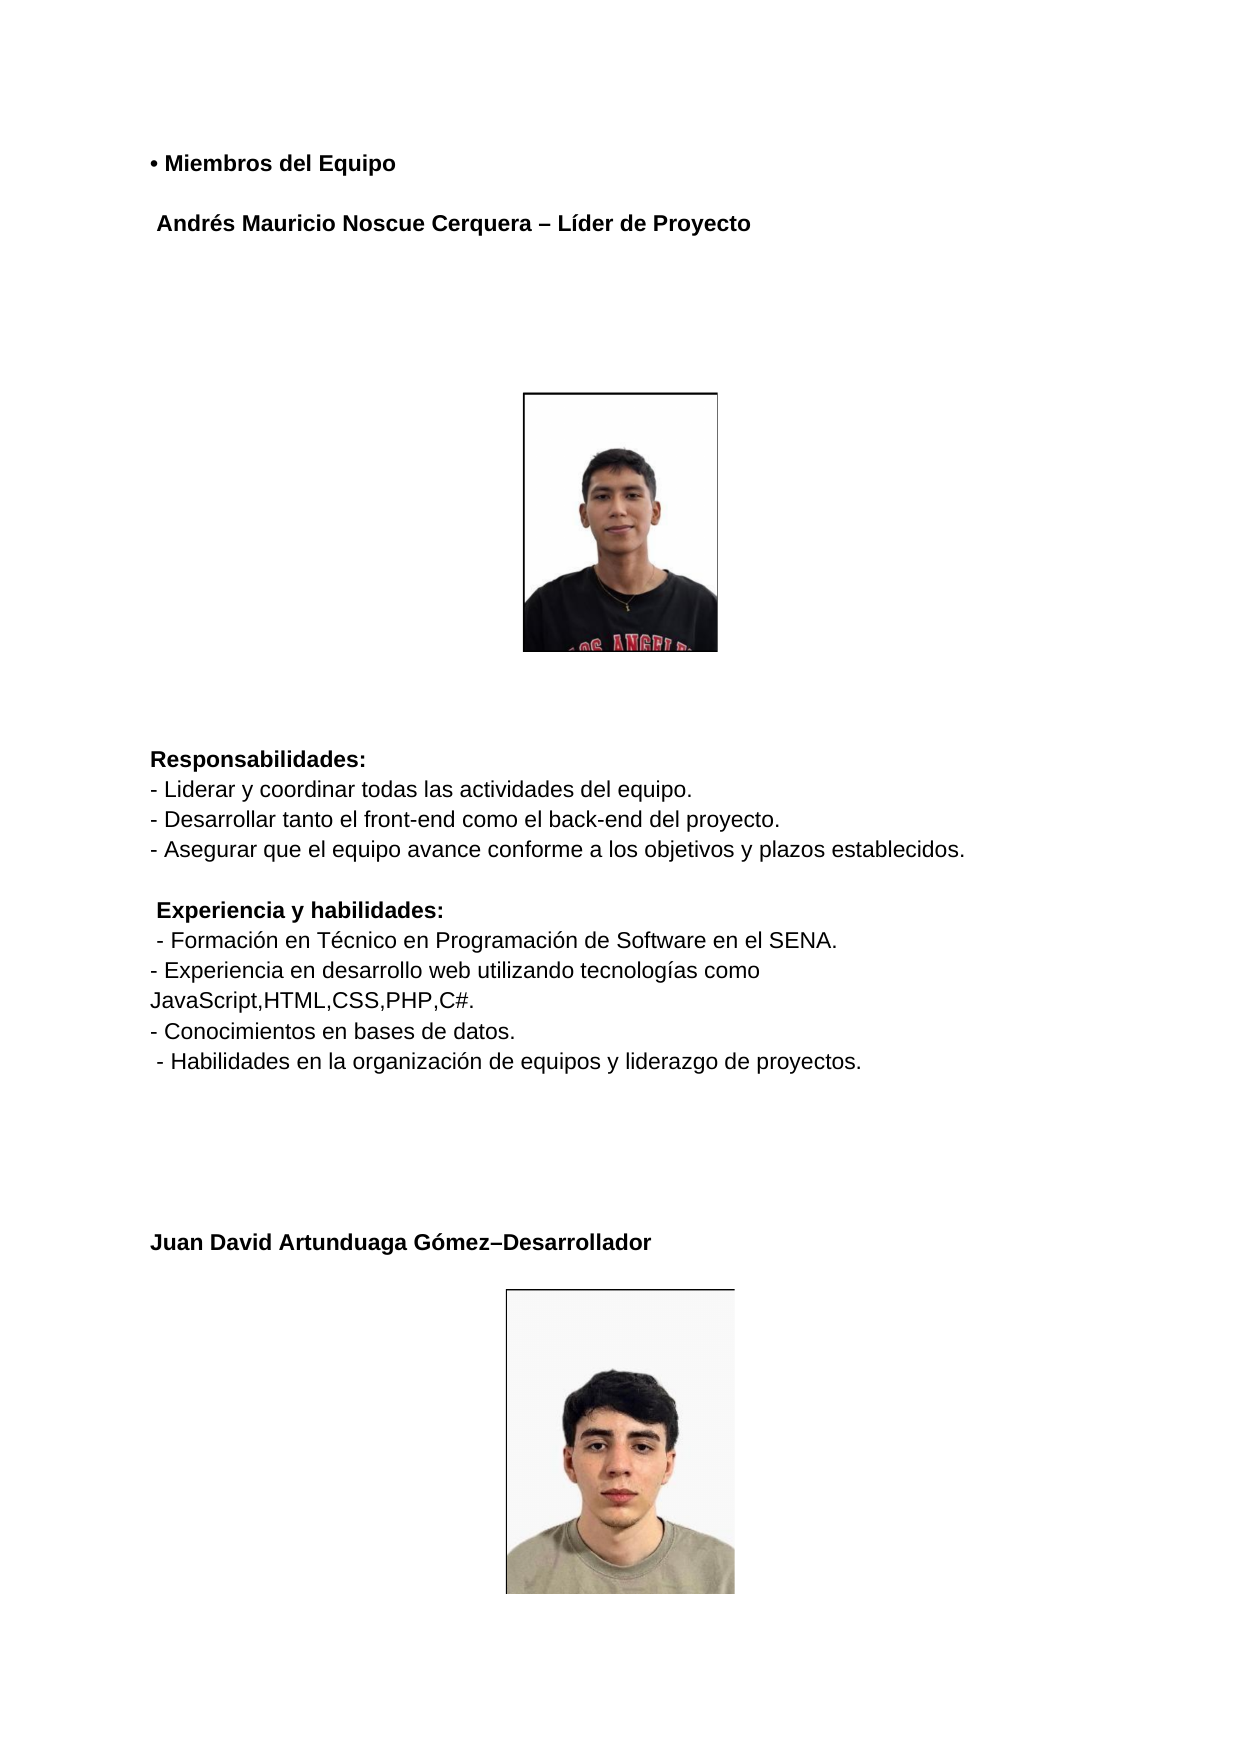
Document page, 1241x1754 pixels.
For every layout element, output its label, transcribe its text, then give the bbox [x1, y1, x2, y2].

text - Experiencia en desarrollo web utilizando tecnologías como JavaScript,HTML,CSS,PHP,C#. [150, 957, 1090, 1014]
text - Desarrollar tanto el front-end como el back-end del proyecto. [150, 806, 1090, 832]
text Andrés Mauricio Noscue Cerquera – Líder de Proyecto [150, 210, 1090, 237]
text - Conocimientos en bases de datos. [150, 1018, 1090, 1044]
text Experiencia y habilidades: [150, 897, 1090, 923]
text Juan David Artunduaga Gómez–Desarrollador [150, 1229, 1090, 1255]
text Responsabilidades: [150, 746, 1090, 772]
text - Formación en Técnico en Programación de Software en el SENA. [150, 927, 1090, 953]
text • Miembros del Equipo [150, 150, 1090, 176]
picture [505, 1289, 735, 1594]
text - Asegurar que el equipo avance conforme a los objetivos y plazos establecidos. [150, 836, 1090, 863]
text - Liderar y coordinar todas las actividades del equipo. [150, 776, 1090, 802]
picture [522, 391, 718, 652]
text - Habilidades en la organización de equipos y liderazgo de proyectos. [150, 1048, 1090, 1074]
